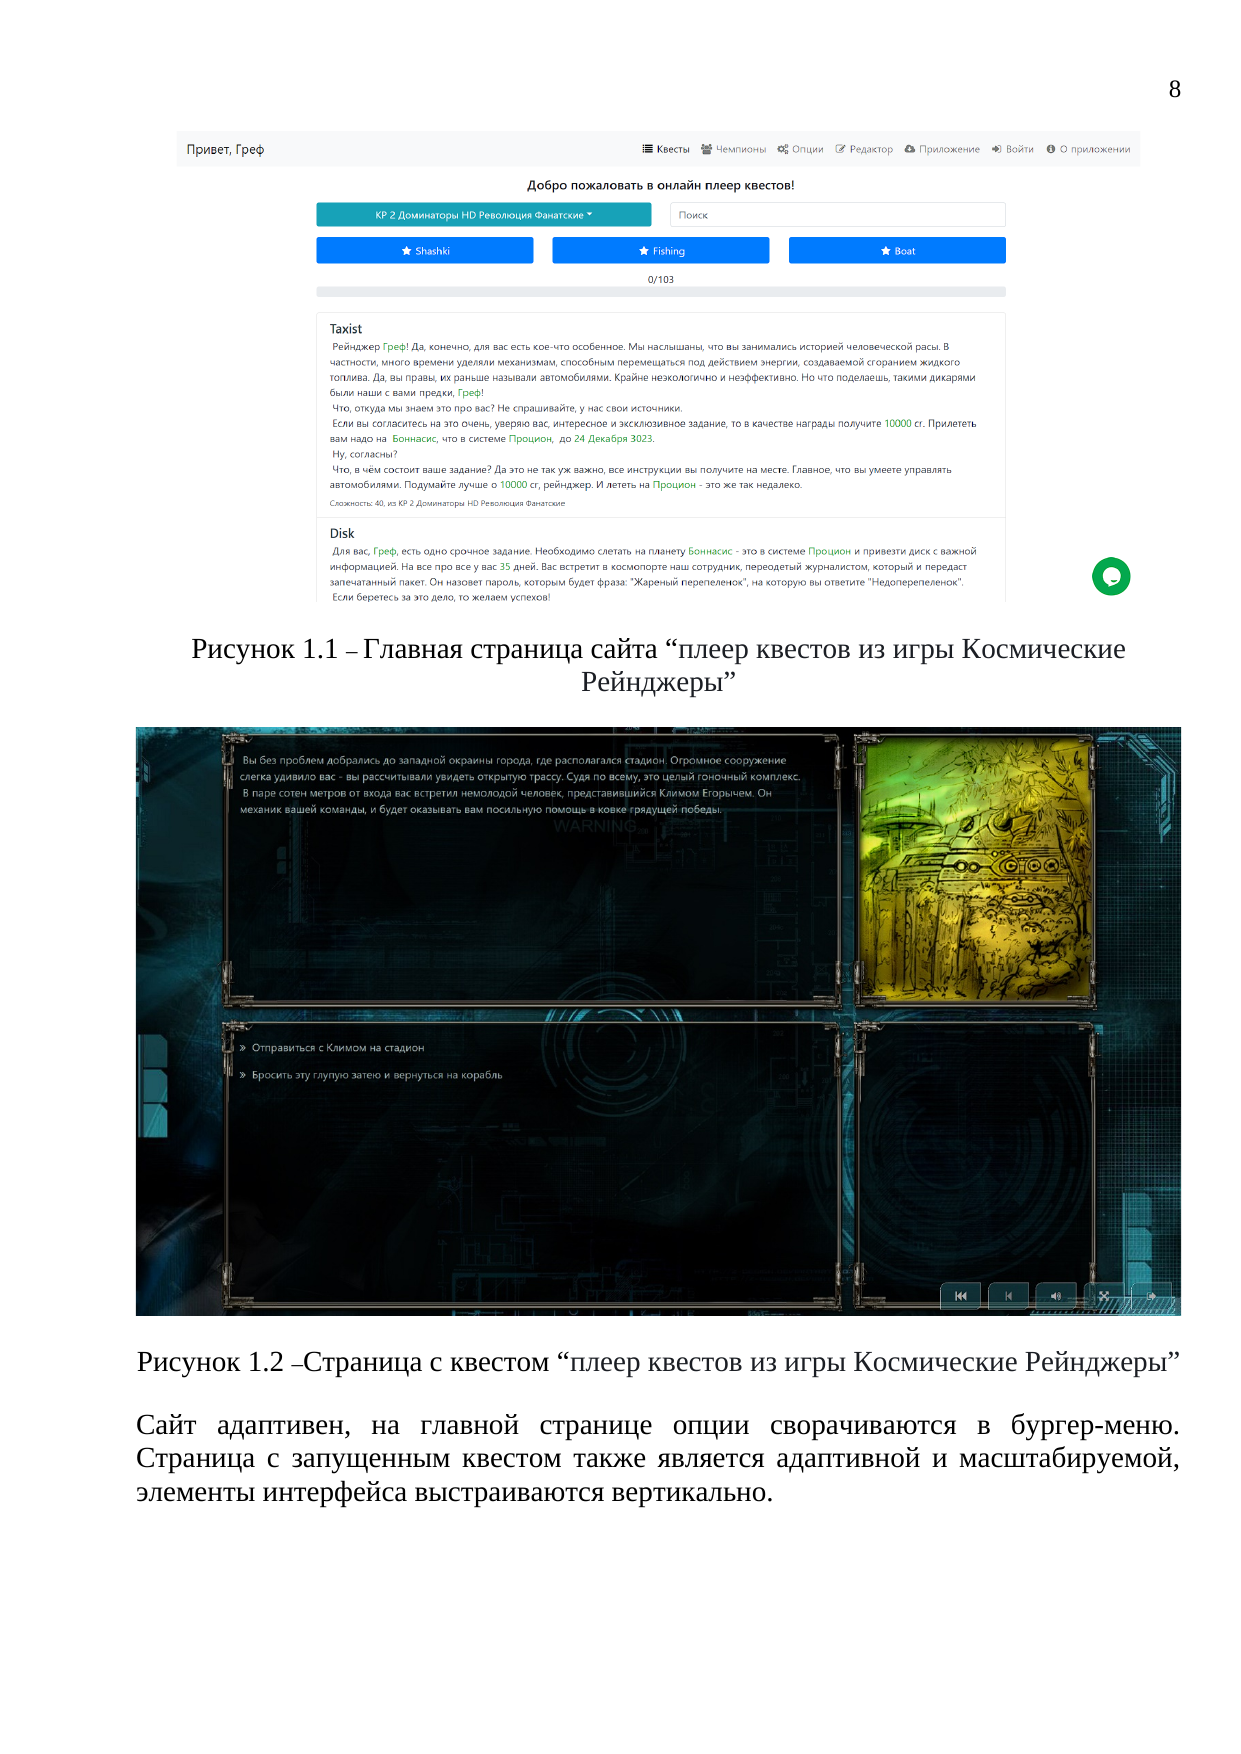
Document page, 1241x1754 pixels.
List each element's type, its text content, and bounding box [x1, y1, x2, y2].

text Рисунок 1.1 – Главная страница сайта “плеер квестов из игры Космические Рейнджеры” [136, 631, 1181, 698]
picture [135, 727, 1182, 1316]
text Сайт адаптивен, на главной странице опции сворачиваются в бургер-меню. Страница с запущенным квестом также является адаптивной и масштабируемой, элементы интерфейса выстраиваются вертикально. [136, 1407, 1181, 1508]
text Рисунок 1.2 –Страница с квестом “плеер квестов из игры Космические Рейнджеры” [136, 1344, 570, 1378]
picture [176, 131, 1141, 602]
